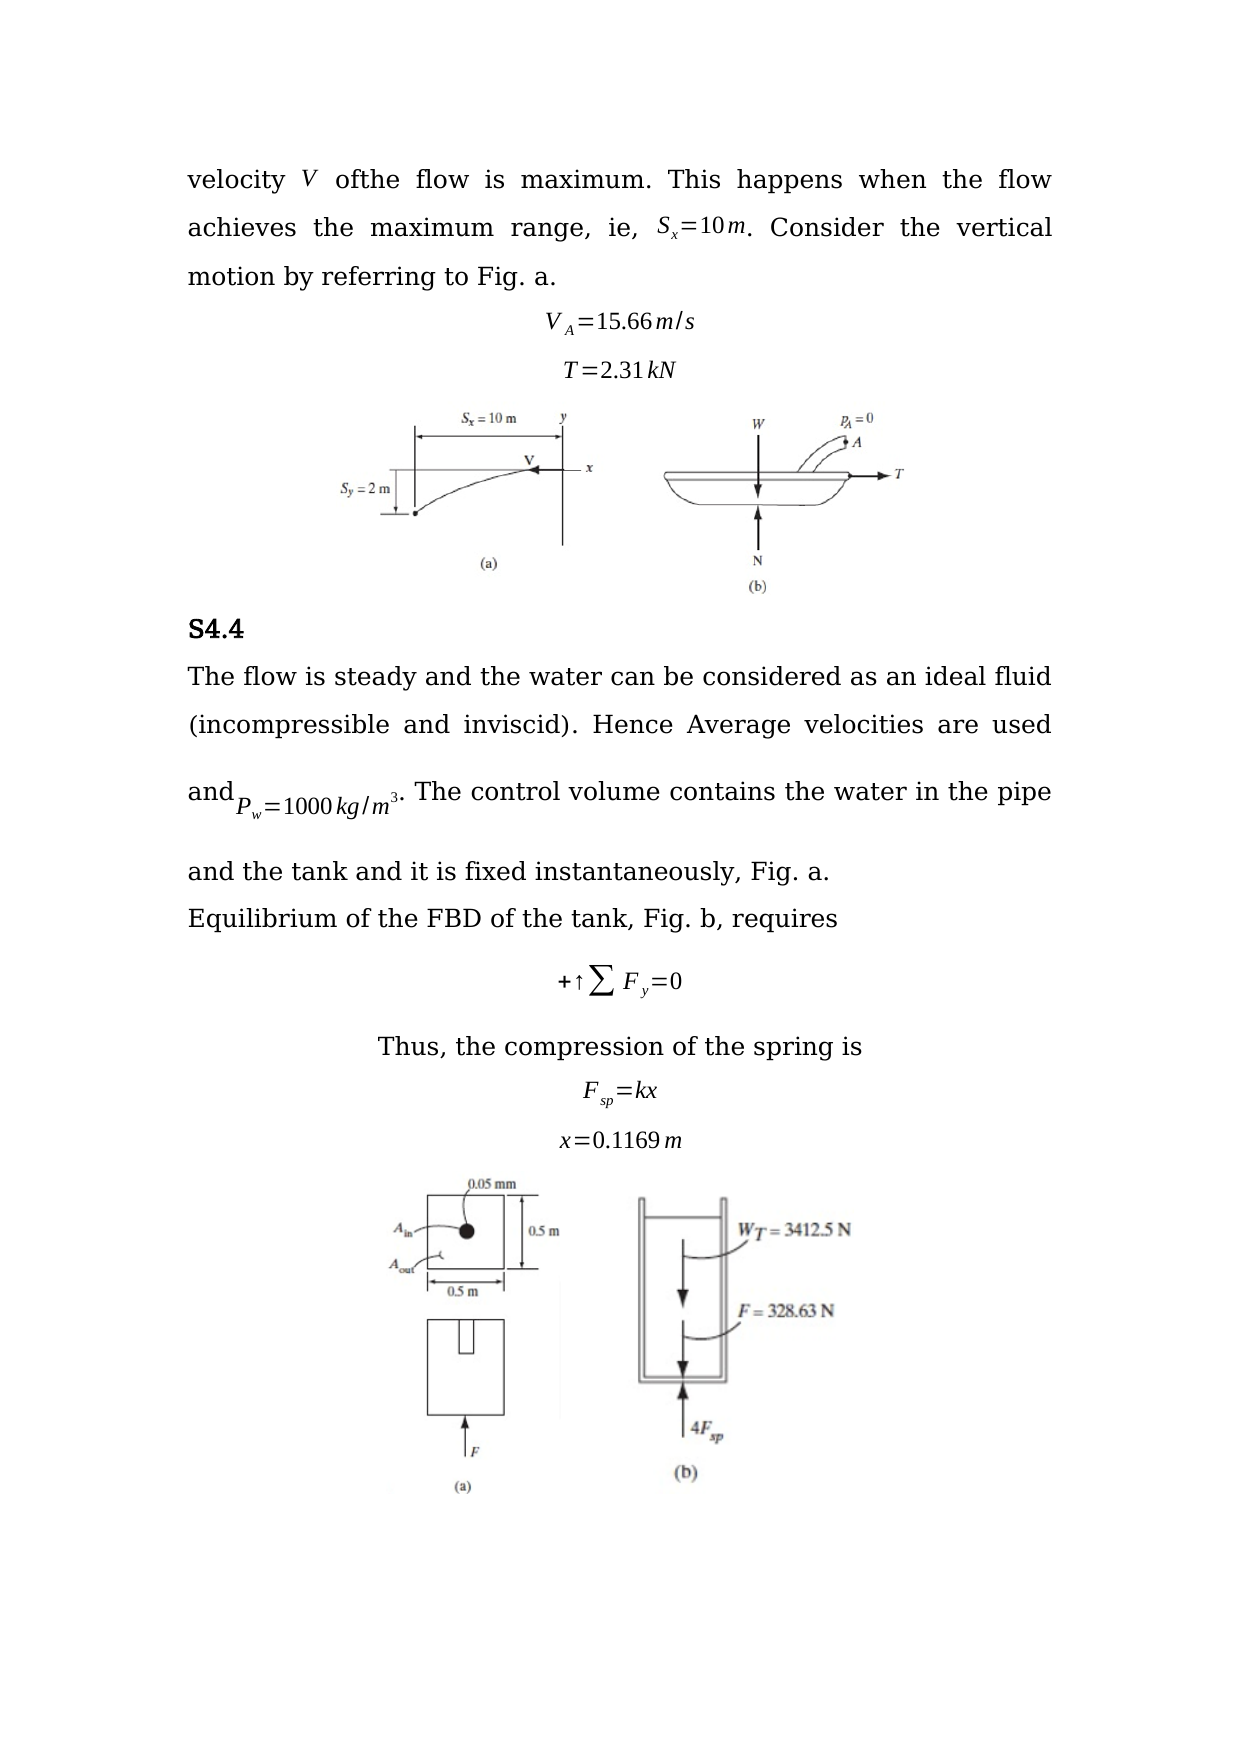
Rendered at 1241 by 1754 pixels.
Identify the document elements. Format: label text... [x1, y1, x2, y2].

text Thus, the compression of the spring is [187, 1029, 1053, 1062]
picture [335, 401, 905, 597]
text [187, 162, 1053, 292]
text The flow is steady and the water can be considered as an ideal fluid (incompressible and inviscid). Hence Average velocities are used and. The control volume contains the water in the pipe and the tank and it is fixed instantaneously, Fig. a. [187, 659, 1053, 887]
text Equilibrium of the FBD of the tank, Fig. b, requires [187, 902, 1053, 934]
picture [615, 1175, 855, 1494]
text S4.4 [187, 612, 1053, 644]
picture [386, 1171, 561, 1494]
